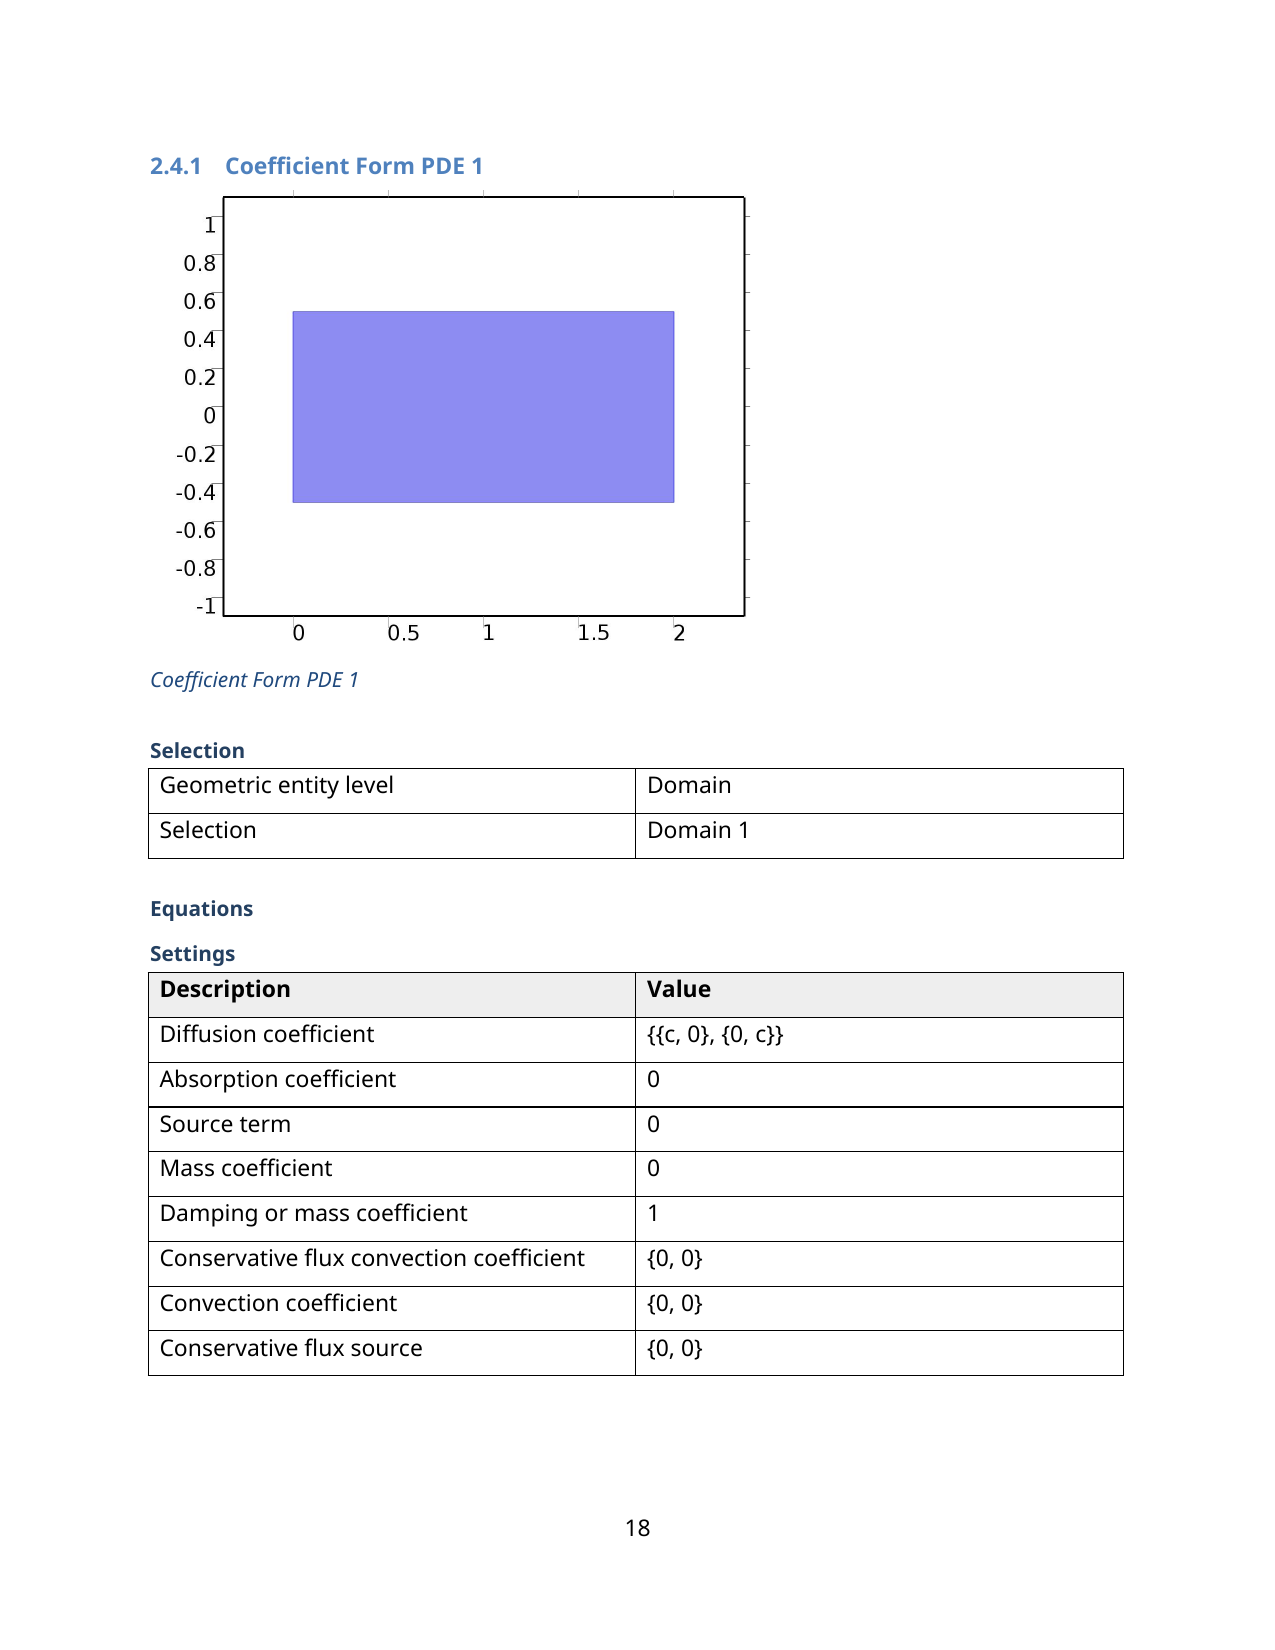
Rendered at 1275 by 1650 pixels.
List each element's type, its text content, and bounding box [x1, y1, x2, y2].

table_cell Conservative flux convection coefficient [149, 1242, 635, 1286]
subtitle Coefficient Form PDE 1 [150, 150, 1125, 181]
table_cell Absorption coefficient [149, 1063, 635, 1106]
table_header Domain [636, 769, 1123, 813]
table_cell Diffusion coefficient [149, 1018, 635, 1062]
text Settings [150, 939, 1125, 968]
table_header Geometric entity level [149, 769, 635, 813]
picture [150, 190, 750, 641]
table_cell 0 [636, 1063, 1123, 1106]
table_cell {0, 0} [636, 1331, 1123, 1375]
text Selection [150, 736, 1125, 764]
table_cell Domain 1 [636, 814, 1123, 858]
table_cell Source term [149, 1108, 635, 1151]
table_cell 1 [636, 1197, 1123, 1241]
table_cell 0 [636, 1152, 1123, 1196]
table_cell 0 [636, 1108, 1123, 1151]
table_header Value [636, 973, 1123, 1017]
text Coefficient Form PDE 1 [150, 666, 1125, 694]
table_cell Mass coefficient [149, 1152, 635, 1196]
table_cell Convection coefficient [149, 1287, 635, 1330]
table_cell Damping or mass coefficient [149, 1197, 635, 1241]
table_cell {{c, 0}, {0, c}} [636, 1018, 1123, 1062]
table_cell {0, 0} [636, 1242, 1123, 1286]
text Equations [150, 894, 1125, 923]
table_header Description [149, 973, 635, 1017]
table_cell Selection [149, 814, 635, 858]
table_cell Conservative flux source [149, 1331, 635, 1375]
table_cell {0, 0} [636, 1287, 1123, 1330]
